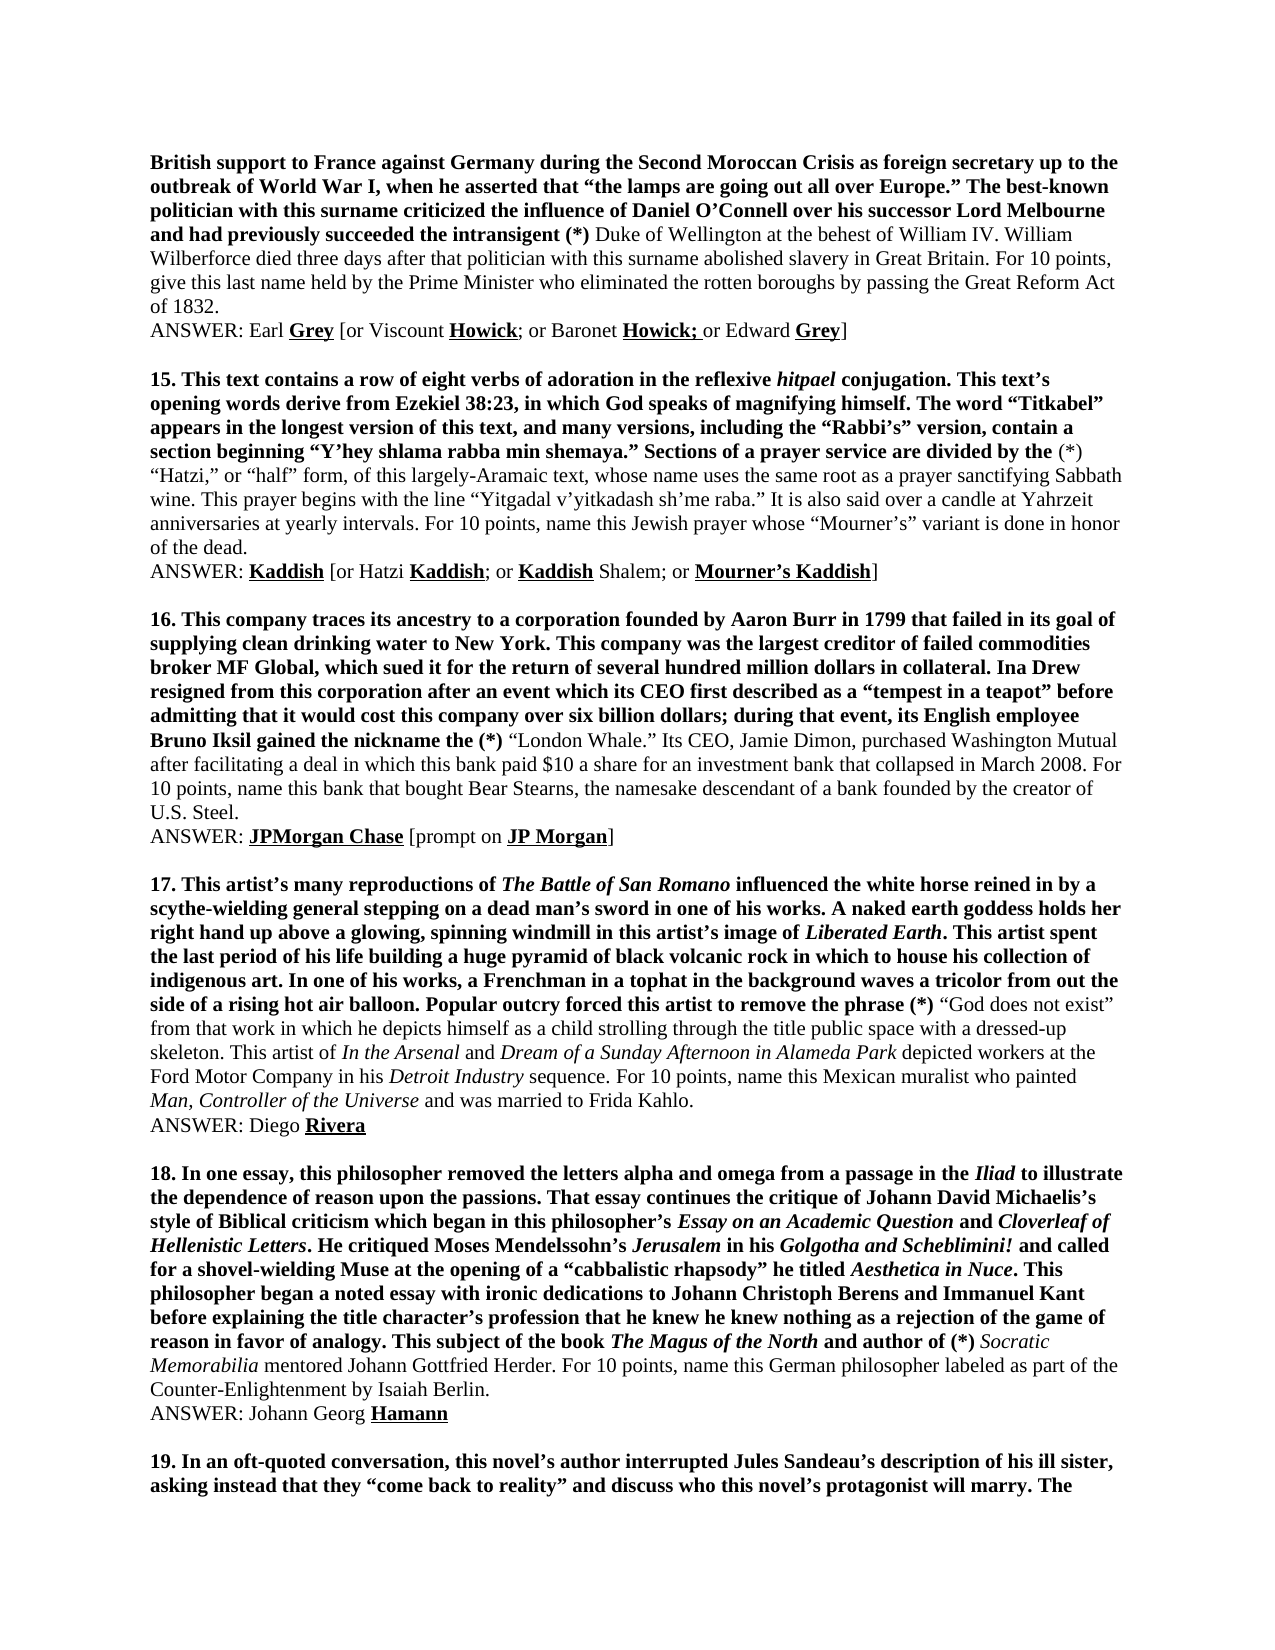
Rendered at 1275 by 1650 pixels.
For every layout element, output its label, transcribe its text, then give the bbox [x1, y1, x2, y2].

text 16. This company traces its ancestry to a corporation founded by Aaron Burr in 1799 that failed in its goal of supplying clean drinking water to New York. This company was the largest creditor of failed commodities broker MF Global, which sued it for the return of several hundred million dollars in collateral. Ina Drew resigned from this corporation after an event which its CEO first described as a “tempest in a teapot” before admitting that it would cost this company over six billion dollars; during that event, its English employee Bruno Iksil gained the nickname the (*) “London Whale.” Its CEO, Jamie Dimon, purchased Washington Mutual after facilitating a deal in which this bank paid $10 a share for an investment bank that collapsed in March 2008. For 10 points, name this bank that bought Bear Stearns, the namesake descendant of a bank founded by the creator of U.S. Steel. [150, 607, 1125, 824]
text ANSWER: JPMorgan Chase [prompt on JP Morgan] [150, 824, 1125, 848]
text 18. In one essay, this philosopher removed the letters alpha and omega from a passage in the Iliad to illustrate the dependence of reason upon the passions. That essay continues the critique of Johann David Michaelis’s style of Biblical criticism which began in this philosopher’s Essay on an Academic Question and Cloverleaf of Hellenistic Letters. He critiqued Moses Mendelssohn’s Jerusalem in his Golgotha and Scheblimini! and called for a shovel-wielding Muse at the opening of a “cabbalistic rhapsody” he titled Aesthetica in Nuce. This philosopher began a noted essay with ironic dedications to Johann Christoph Berens and Immanuel Kant before explaining the title character’s profession that he knew he knew nothing as a rejection of the game of reason in favor of analogy. This subject of the book The Magus of the North and author of (*) Socratic Memorabilia mentored Johann Gottfried Herder. For 10 points, name this German philosopher labeled as part of the Counter-Enlightenment by Isaiah Berlin. [150, 1161, 1125, 1401]
text ANSWER: Johann Georg Hamann [150, 1401, 1125, 1425]
text ANSWER: Diego Rivera [150, 1112, 1125, 1137]
text 15. This text contains a row of eight verbs of adoration in the reflexive hitpael conjugation. This text’s opening words derive from Ezekiel 38:23, in which God speaks of magnifying himself. The word “Titkabel” appears in the longest version of this text, and many versions, including the “Rabbi’s” version, contain a section beginning “Y’hey shlama rabba min shemaya.” Sections of a prayer service are divided by the (*) “Hatzi,” or “half” form, of this largely-Aramaic text, whose name uses the same root as a prayer sanctifying Sabbath wine. This prayer begins with the line “Yitgadal v’yitkadash sh’me raba.” It is also said over a candle at Yahrzeit anniversaries at yearly intervals. For 10 points, name this Jewish prayer whose “Mourner’s” variant is done in honor of the dead. [150, 367, 1125, 559]
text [150, 150, 1125, 318]
text ANSWER: Kaddish [or Hatzi Kaddish; or Kaddish Shalem; or Mourner’s Kaddish] [150, 559, 1125, 583]
text ANSWER: Earl Grey [or Viscount Howick; or Baronet Howick; or Edward Grey] [150, 318, 1125, 342]
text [150, 1449, 1125, 1497]
text 17. This artist’s many reproductions of The Battle of San Romano influenced the white horse reined in by a scythe-wielding general stepping on a dead man’s sword in one of his works. A naked earth goddess holds her right hand up above a glowing, spinning windmill in this artist’s image of Liberated Earth. This artist spent the last period of his life building a huge pyramid of black volcanic rock in which to house his collection of indigenous art. In one of his works, a Frenchman in a tophat in the background waves a tricolor from out the side of a rising hot air balloon. Popular outcry forced this artist to remove the phrase (*) “God does not exist” from that work in which he depicts himself as a child strolling through the title public space with a dressed-up skeleton. This artist of In the Arsenal and Dream of a Sunday Afternoon in Alameda Park depicted workers at the Ford Motor Company in his Detroit Industry sequence. For 10 points, name this Mexican muralist who painted Man, Controller of the Universe and was married to Frida Kahlo. [150, 872, 1125, 1112]
